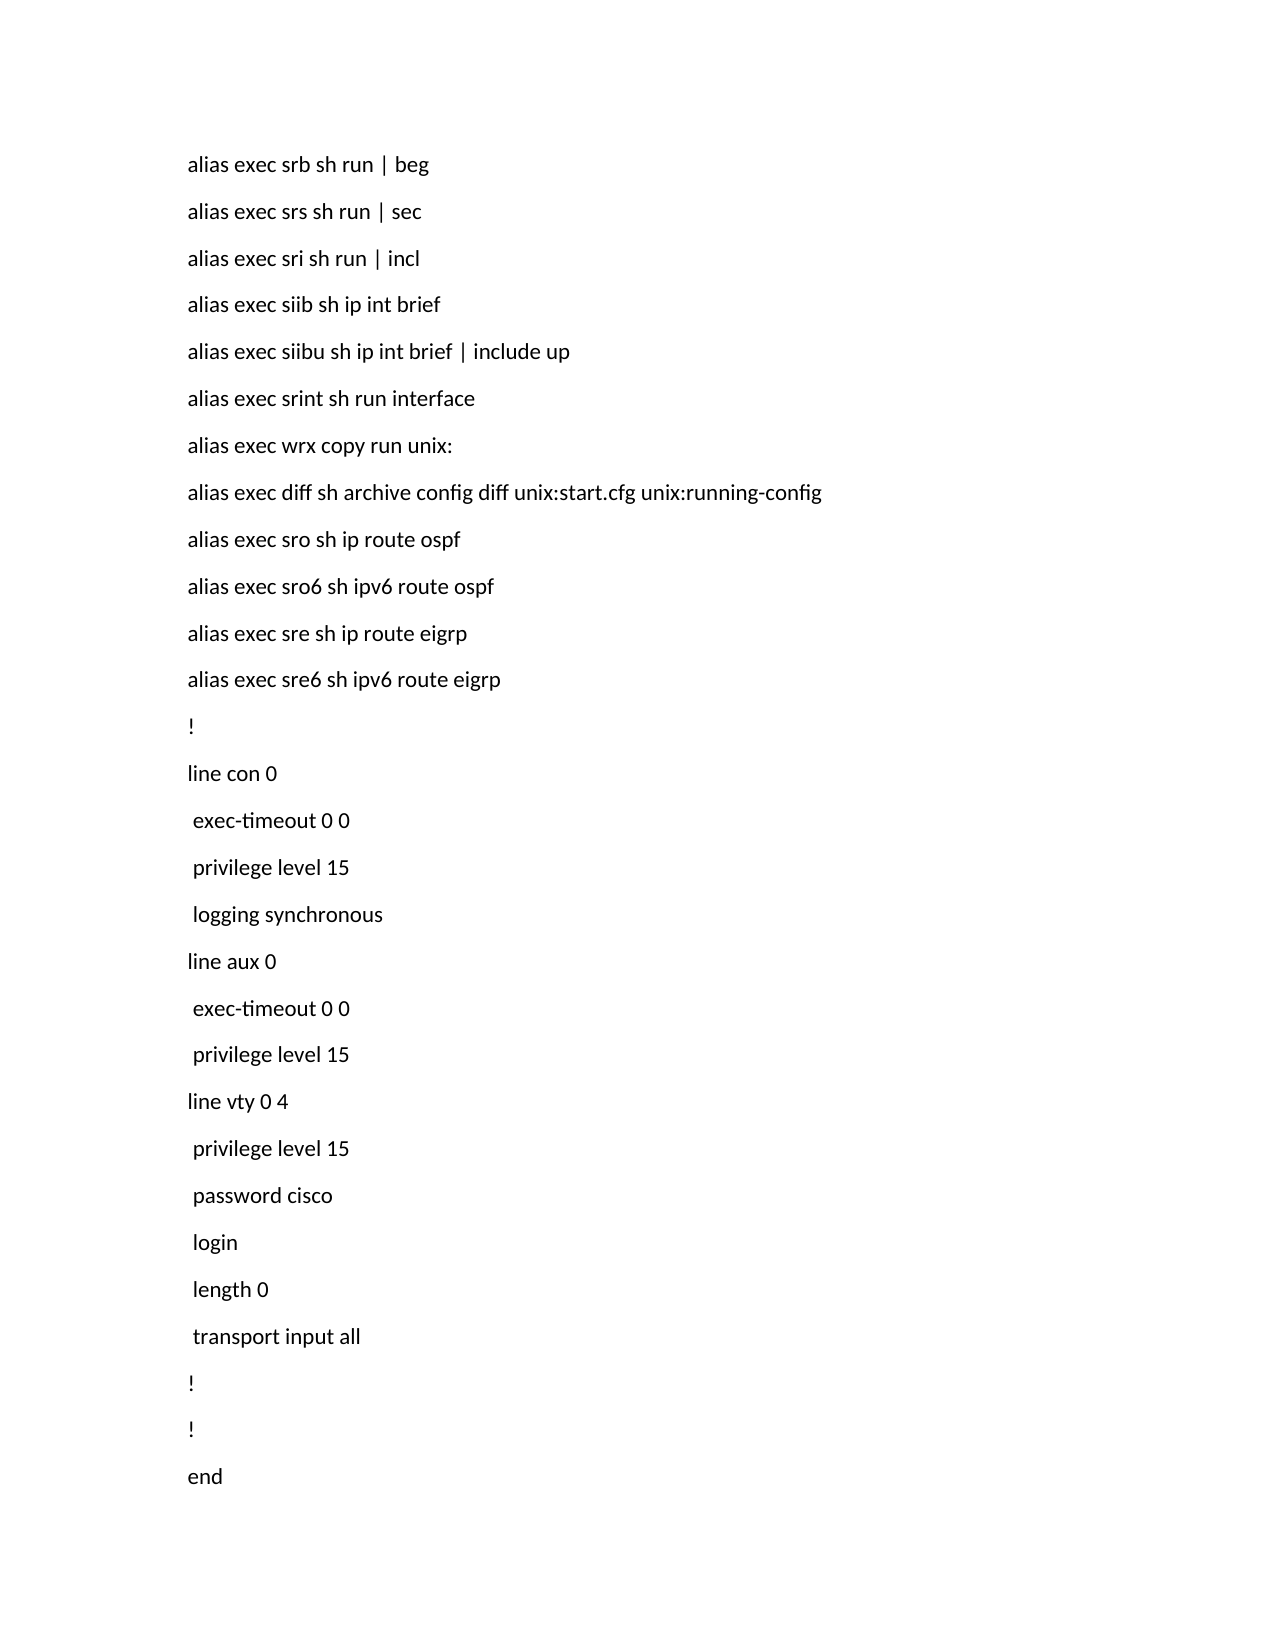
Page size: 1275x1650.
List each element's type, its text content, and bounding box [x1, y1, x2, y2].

text password cisco [187, 1181, 1087, 1209]
text alias exec srs sh run | sec [187, 197, 1087, 225]
text ! [187, 1369, 1087, 1397]
text alias exec wrx copy run unix: [187, 431, 1087, 459]
text alias exec sre sh ip route eigrp [187, 619, 1087, 647]
text alias exec diff sh archive config diff unix:start.cfg unix:running-config [187, 478, 1087, 506]
text transport input all [187, 1322, 1087, 1350]
text login [187, 1228, 1087, 1256]
text privilege level 15 [187, 1134, 1087, 1162]
text alias exec sro6 sh ipv6 route ospf [187, 572, 1087, 600]
text alias exec siibu sh ip int brief | include up [187, 337, 1087, 366]
text exec-timeout 0 0 [187, 994, 1087, 1022]
text ! [187, 712, 1087, 741]
text alias exec sri sh run | incl [187, 244, 1087, 272]
text alias exec sro sh ip route ospf [187, 525, 1087, 553]
text logging synchronous [187, 900, 1087, 928]
text ! [187, 1416, 1087, 1444]
text alias exec srb sh run | beg [187, 150, 1087, 178]
text exec-timeout 0 0 [187, 806, 1087, 834]
text length 0 [187, 1275, 1087, 1303]
text line vty 0 4 [187, 1087, 1087, 1116]
text privilege level 15 [187, 1041, 1087, 1069]
text line aux 0 [187, 947, 1087, 975]
text alias exec srint sh run interface [187, 384, 1087, 412]
text alias exec sre6 sh ipv6 route eigrp [187, 666, 1087, 694]
text line con 0 [187, 759, 1087, 787]
text alias exec siib sh ip int brief [187, 291, 1087, 319]
text end [187, 1462, 1087, 1491]
text privilege level 15 [187, 853, 1087, 881]
